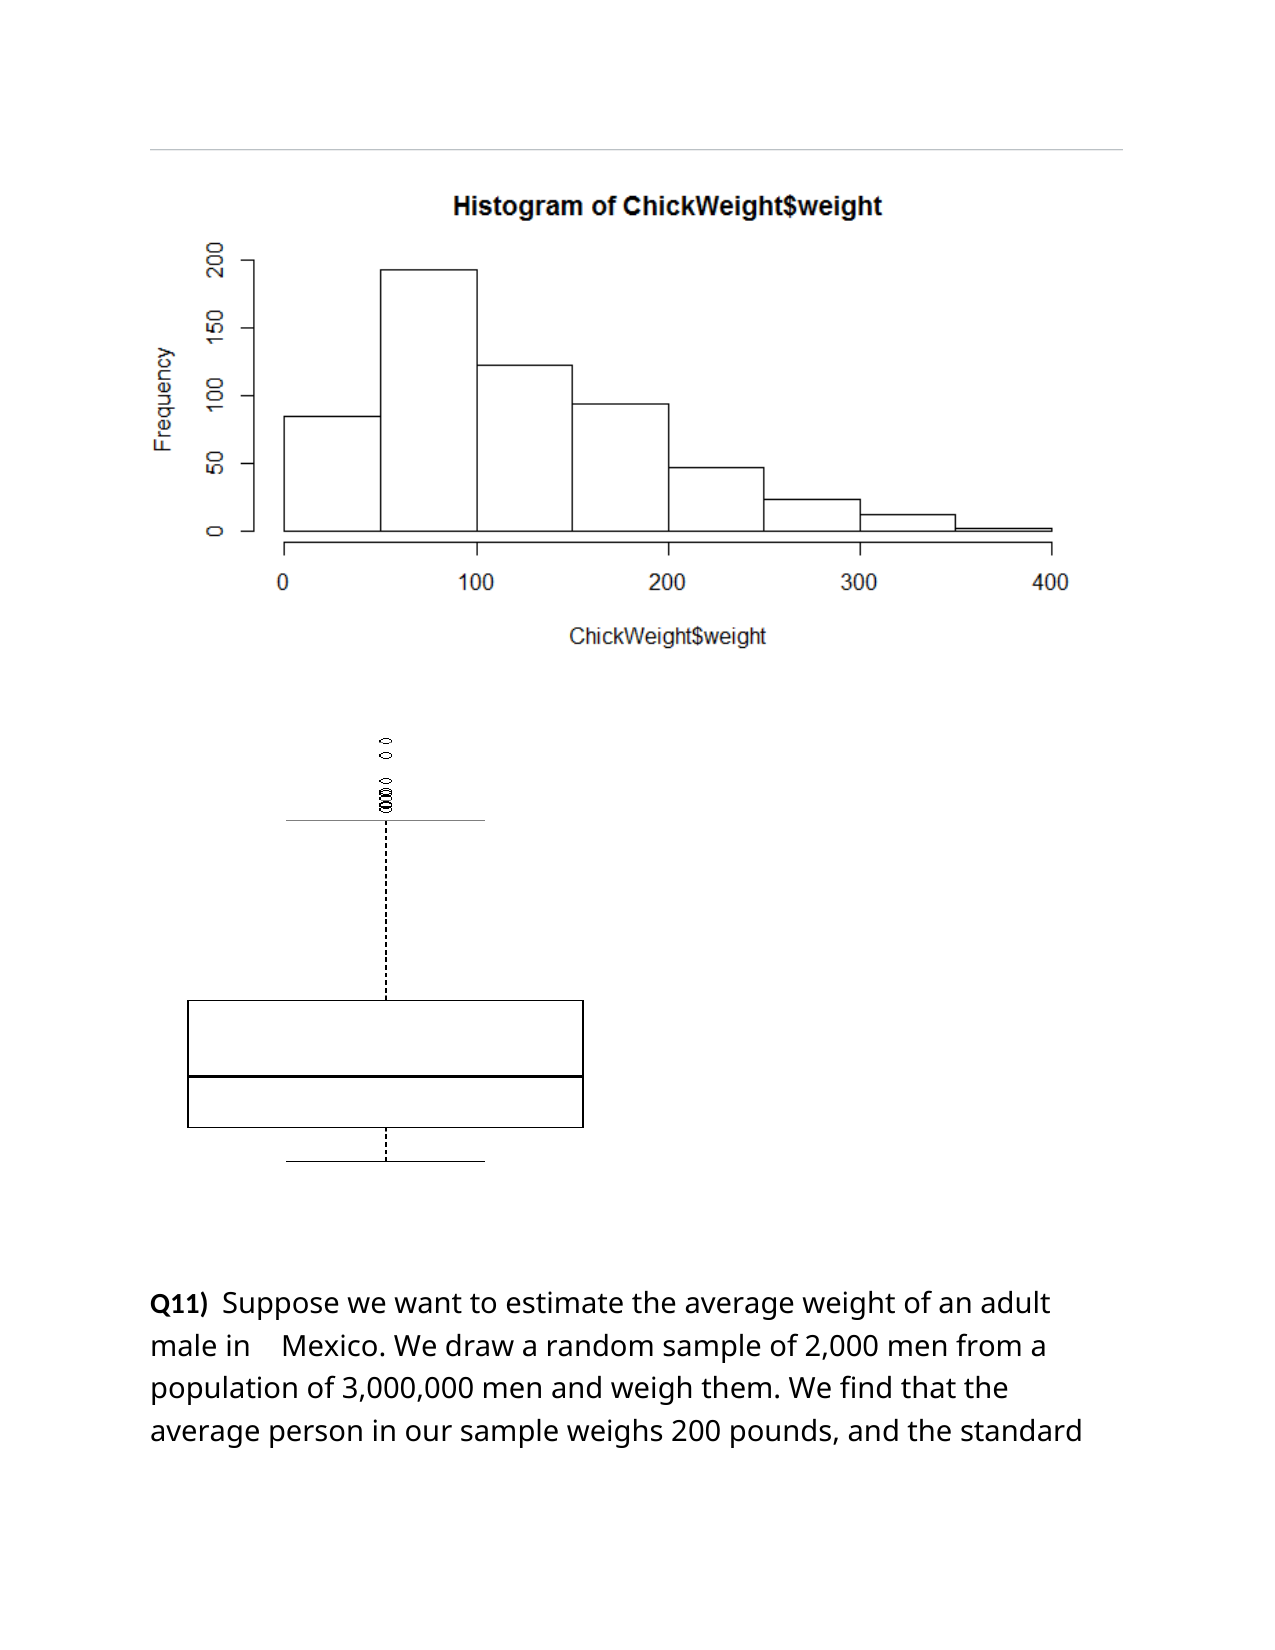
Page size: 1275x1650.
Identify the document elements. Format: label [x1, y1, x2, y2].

picture [150, 149, 1123, 658]
picture [150, 723, 632, 1209]
text [150, 1282, 1125, 1450]
